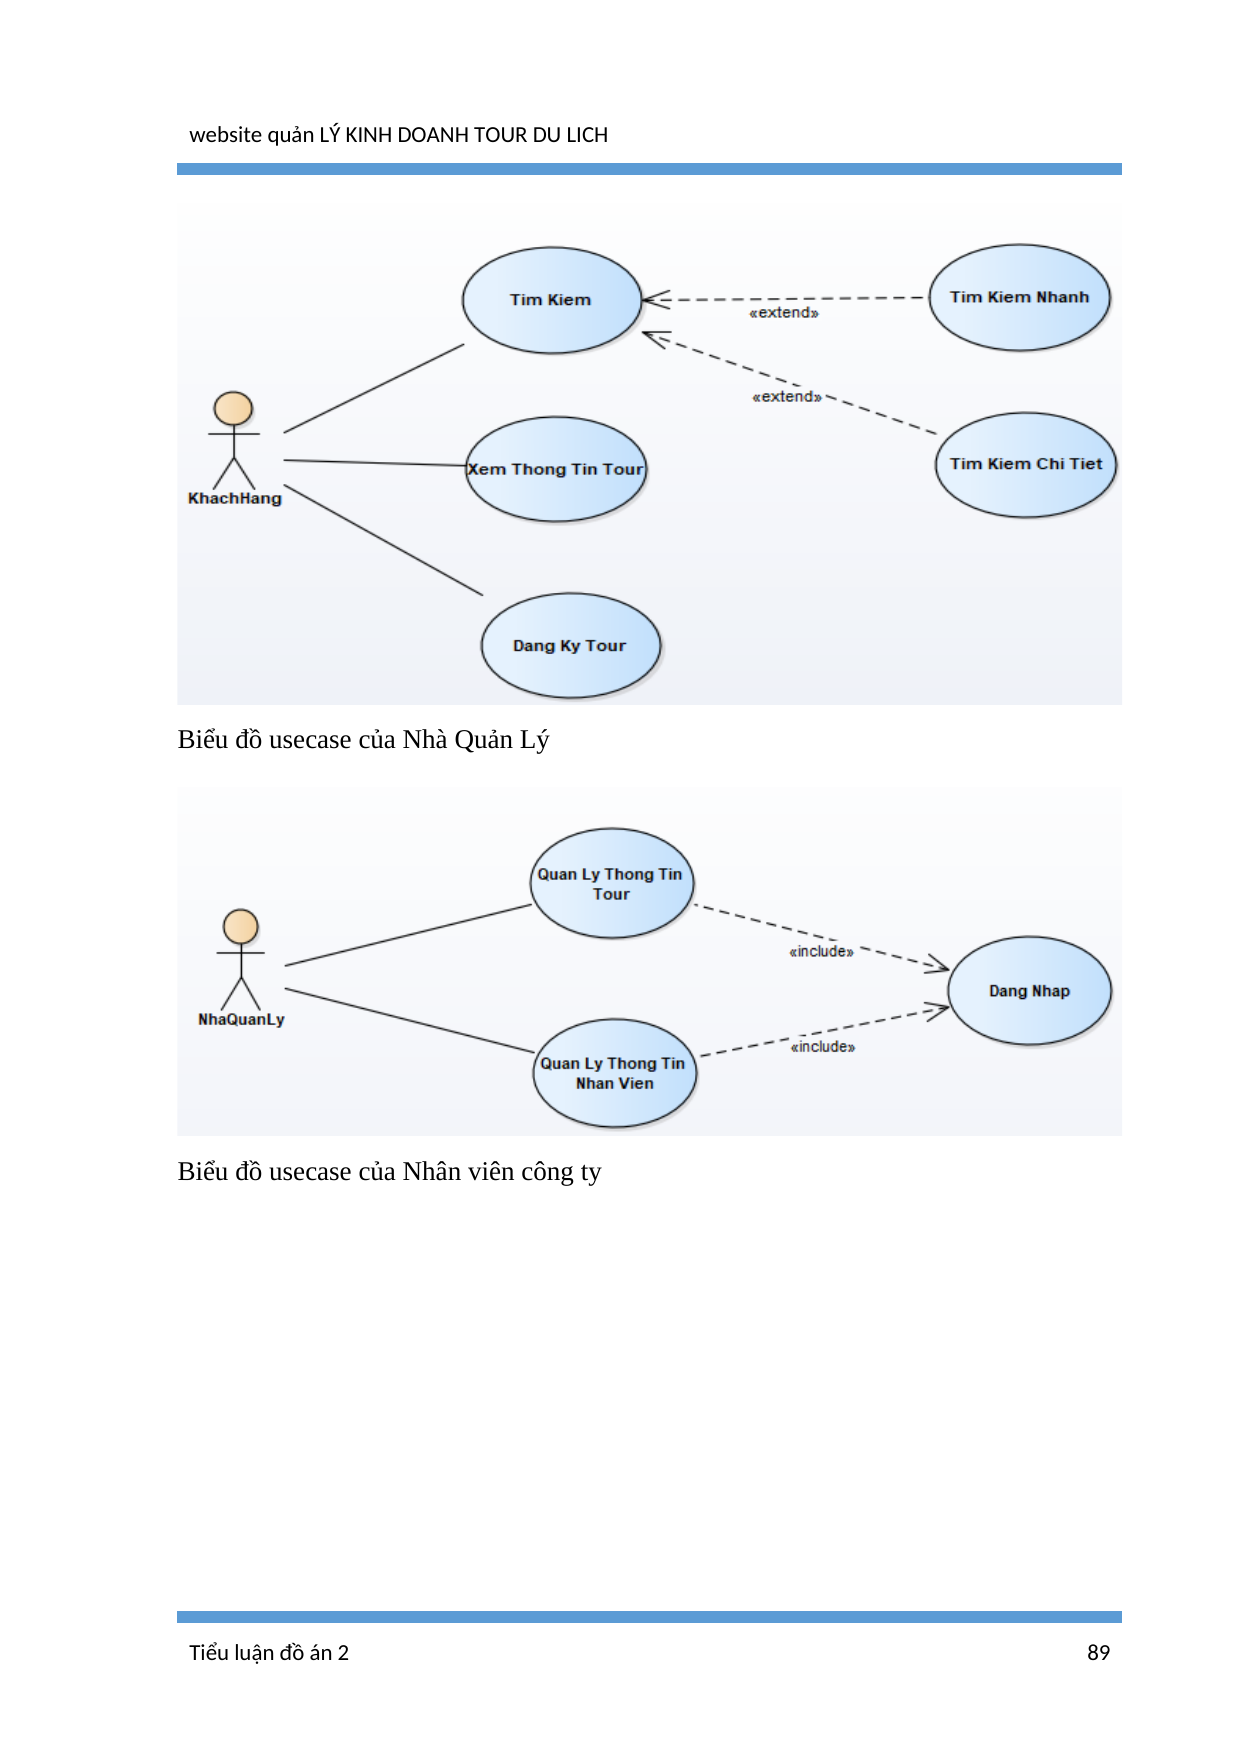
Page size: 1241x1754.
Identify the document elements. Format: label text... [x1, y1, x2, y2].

picture [177, 787, 1123, 1136]
picture [177, 203, 1123, 705]
text Biểu đồ usecase của Nhà Quản Lý [177, 724, 1122, 755]
text Biểu đồ usecase của Nhân viên công ty [177, 1155, 1122, 1186]
